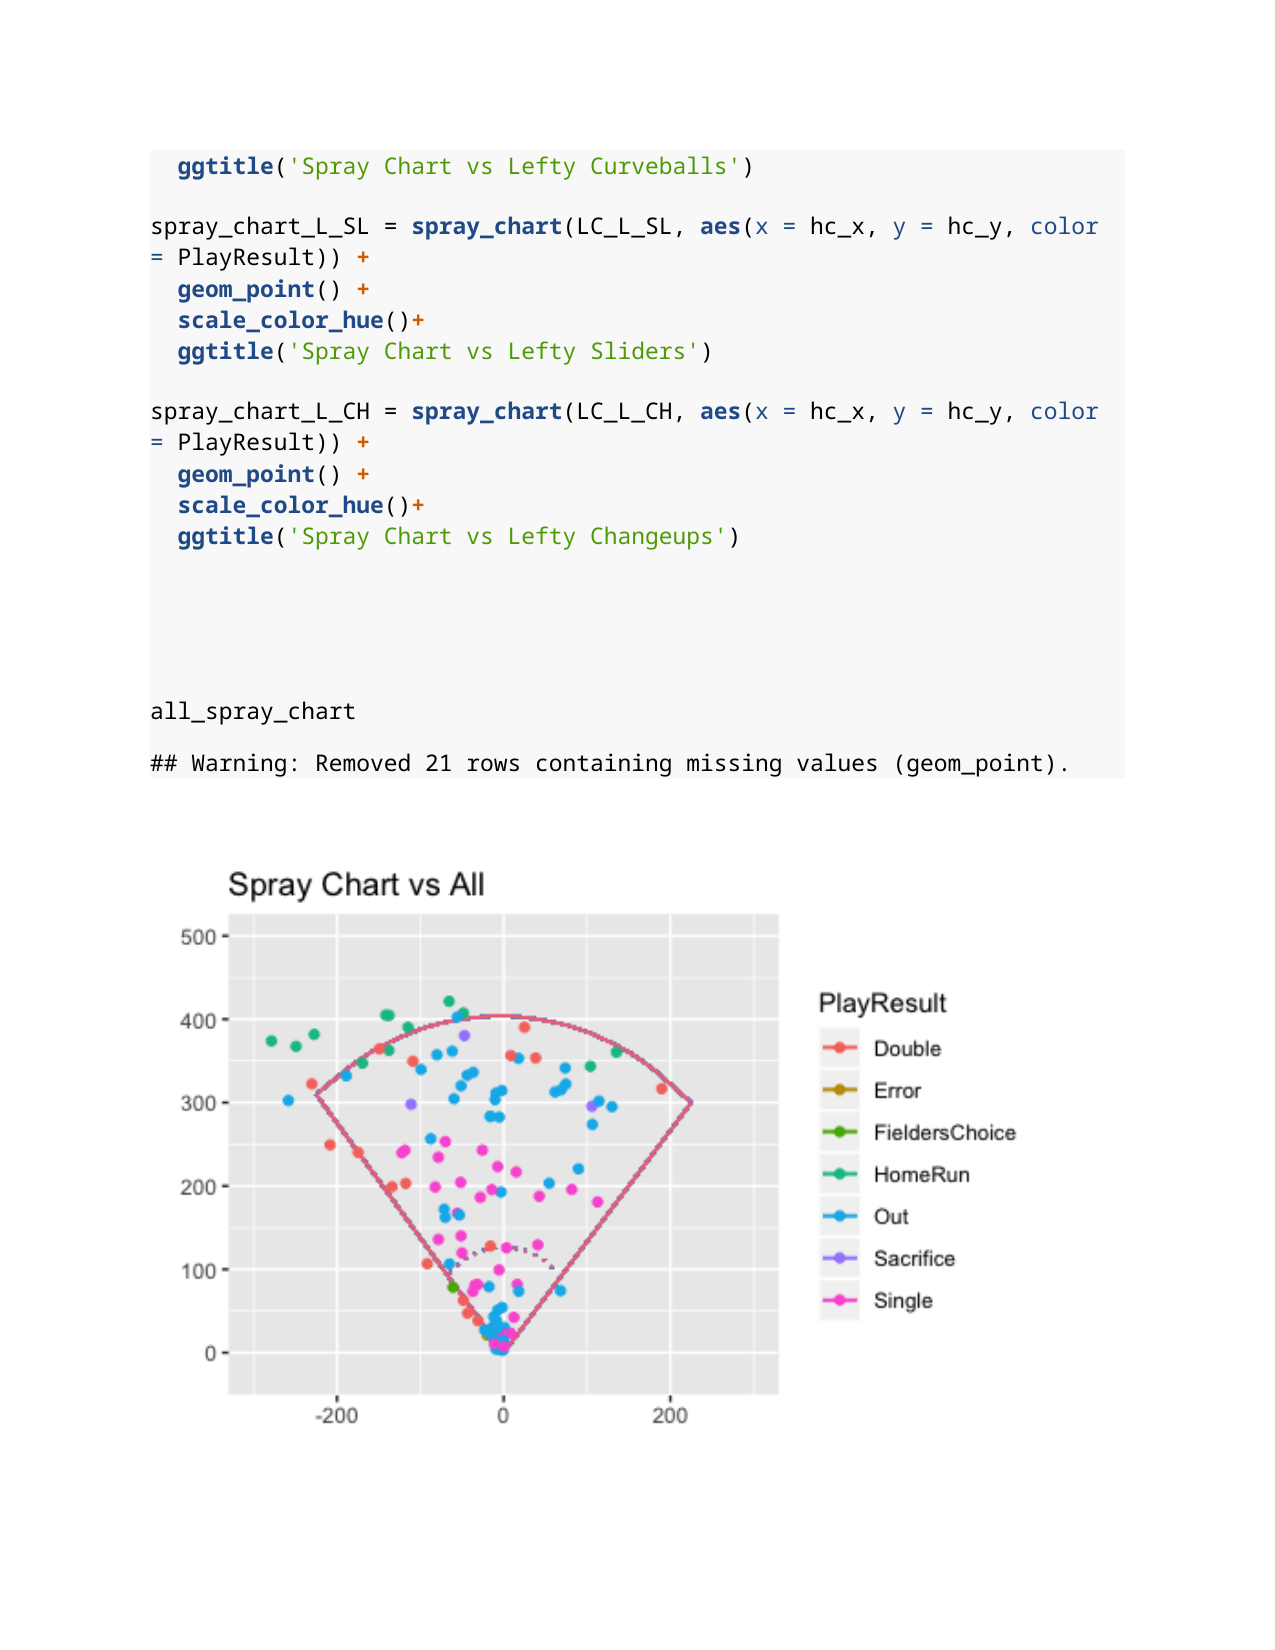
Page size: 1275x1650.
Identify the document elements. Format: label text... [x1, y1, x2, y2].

text ## Warning: Removed 21 rows containing missing values (geom_point). [150, 747, 1125, 778]
picture [168, 799, 1044, 1500]
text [150, 150, 1125, 726]
